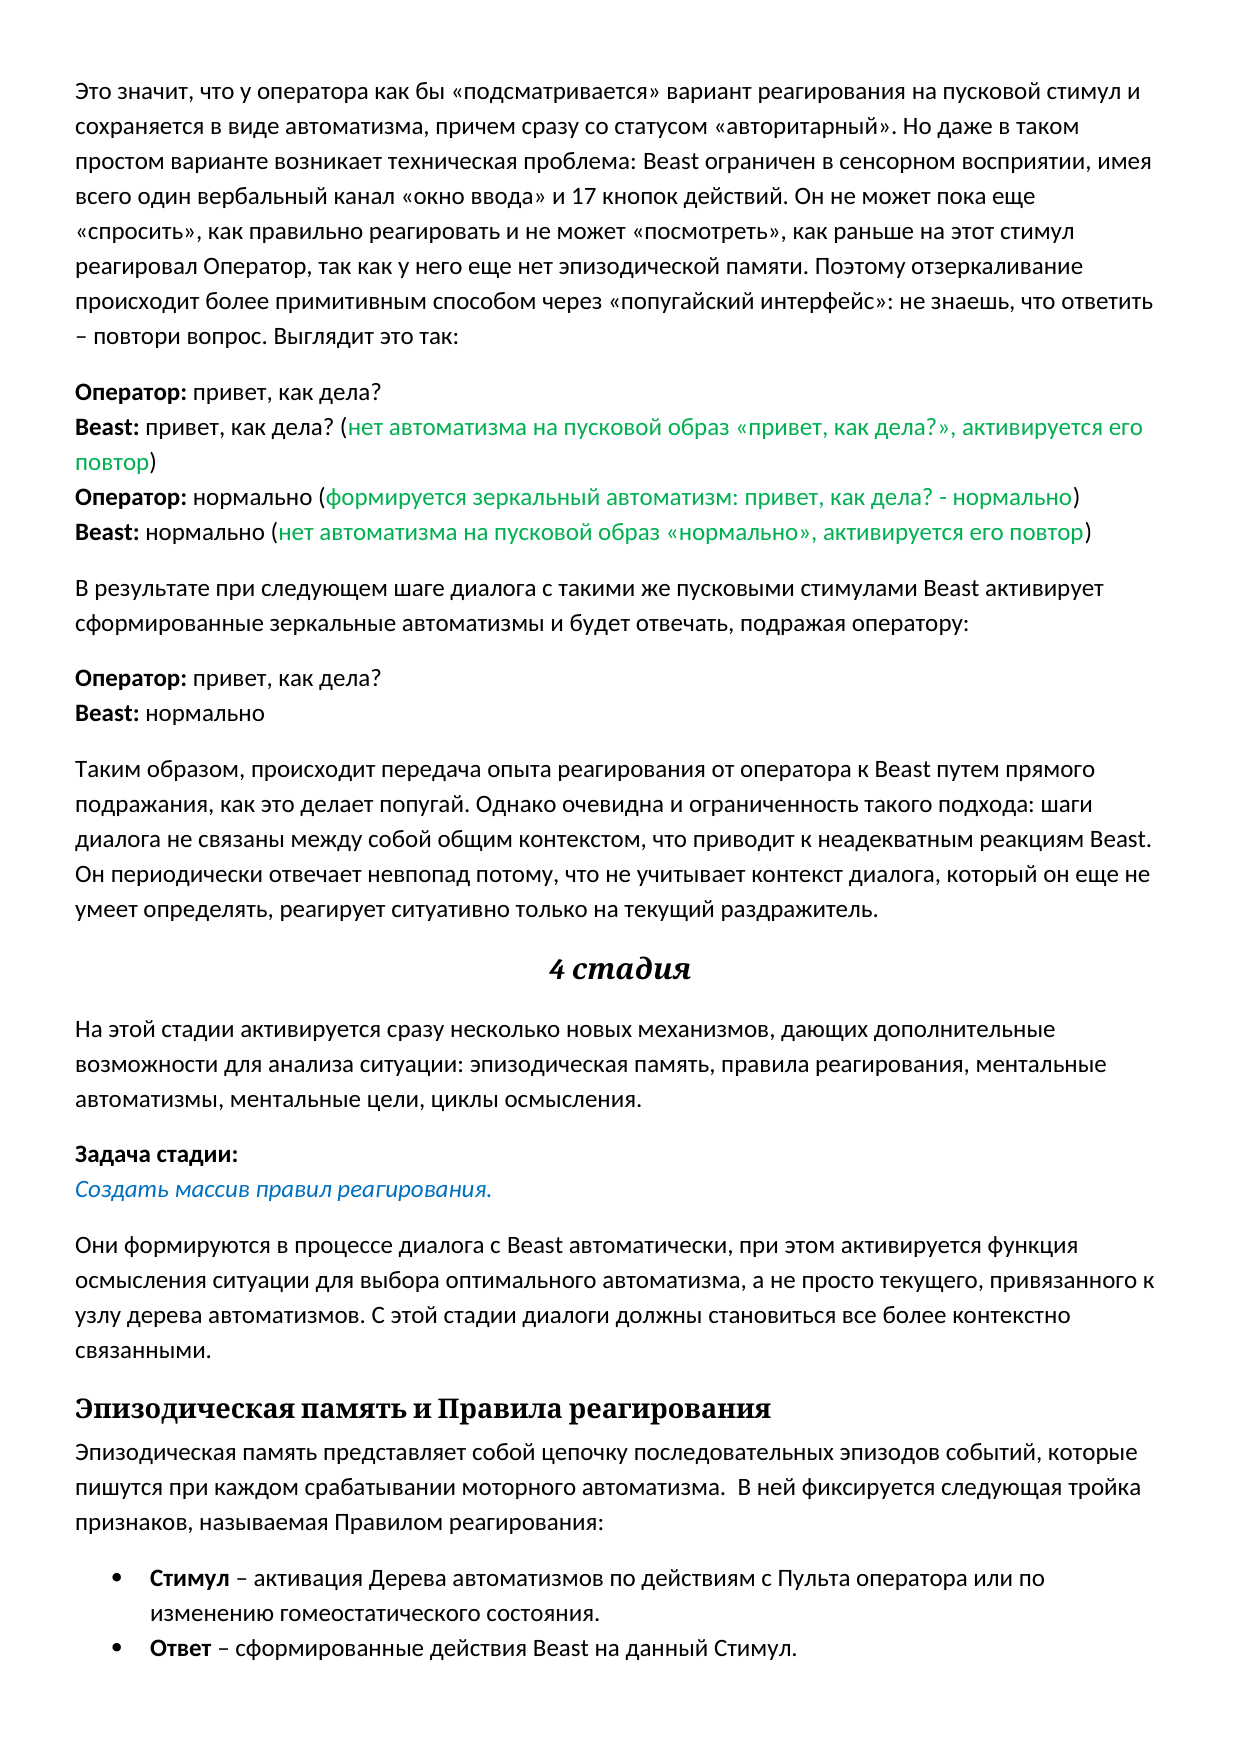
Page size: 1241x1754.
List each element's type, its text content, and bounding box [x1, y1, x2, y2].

text Таким образом, происходит передача опыта реагирования от оператора к Beast путем прямого подражания, как это делает попугай. Однако очевидна и ограниченность такого подхода: шаги диалога не связаны между собой общим контекстом, что приводит к неадекватным реакциям Beast. Он периодически отвечает невпопад потому, что не учитывает контекст диалога, который он еще не умеет определять, реагирует ситуативно только на текущий раздражитель. [75, 753, 1165, 924]
text Эпизодическая память представляет собой цепочку последовательных эпизодов событий, которые пишутся при каждом срабатывании моторного автоматизма. В ней фиксируется следующая тройка признаков, называемая Правилом реагирования: [75, 1436, 1165, 1537]
text Оператор: привет, как дела? [75, 662, 1165, 693]
text Оператор: нормально (формируется зеркальный автоматизм: привет, как дела? - нормально) [75, 481, 1165, 511]
text Beast: привет, как дела? (нет автоматизма на пусковой образ «привет, как дела?», активируется его повтор) [75, 411, 1165, 476]
text Задача стадии: [75, 1138, 1165, 1169]
list Ответ – сформированные действия Beast на данный Стимул. [112, 1632, 1165, 1663]
subtitle 4 стадия [75, 953, 1165, 987]
subtitle Эпизодическая память и Правила реагирования [75, 1394, 1165, 1426]
text Beast: нормально [75, 697, 1165, 728]
text Beast: нормально (нет автоматизма на пусковой образ «нормально», активируется его повтор) [75, 516, 1165, 546]
text Создать массив правил реагирования. [75, 1173, 1165, 1204]
text Они формируются в процессе диалога с Beast автоматически, при этом активируется функция осмысления ситуации для выбора оптимального автоматизма, а не просто текущего, привязанного к узлу дерева автоматизмов. С этой стадии диалоги должны становиться все более контекстно связанными. [75, 1229, 1165, 1365]
text В результате при следующем шаге диалога с такими же пусковыми стимулами Beast активирует сформированные зеркальные автоматизмы и будет отвечать, подражая оператору: [75, 572, 1165, 637]
text Это значит, что у оператора как бы «подсматривается» вариант реагирования на пусковой стимул и сохраняется в виде автоматизма, причем сразу со статусом «авторитарный». Но даже в таком простом варианте возникает техническая проблема: Beast ограничен в сенсорном восприятии, имея всего один вербальный канал «окно ввода» и 17 кнопок действий. Он не может пока еще «спросить», как правильно реагировать и не может «посмотреть», как раньше на этот стимул реагировал Оператор, так как у него еще нет эпизодической памяти. Поэтому отзеркаливание происходит более примитивным способом через «попугайский интерфейс»: не знаешь, что ответить – повтори вопрос. Выглядит это так: [75, 75, 1165, 351]
text На этой стадии активируется сразу несколько новых механизмов, дающих дополнительные возможности для анализа ситуации: эпизодическая память, правила реагирования, ментальные автоматизмы, ментальные цели, циклы осмысления. [75, 1013, 1165, 1113]
text Оператор: привет, как дела? [75, 376, 1165, 406]
list Стимул – активация Дерева автоматизмов по действиям с Пульта оператора или по изменению гомеостатического состояния. [112, 1562, 1165, 1628]
